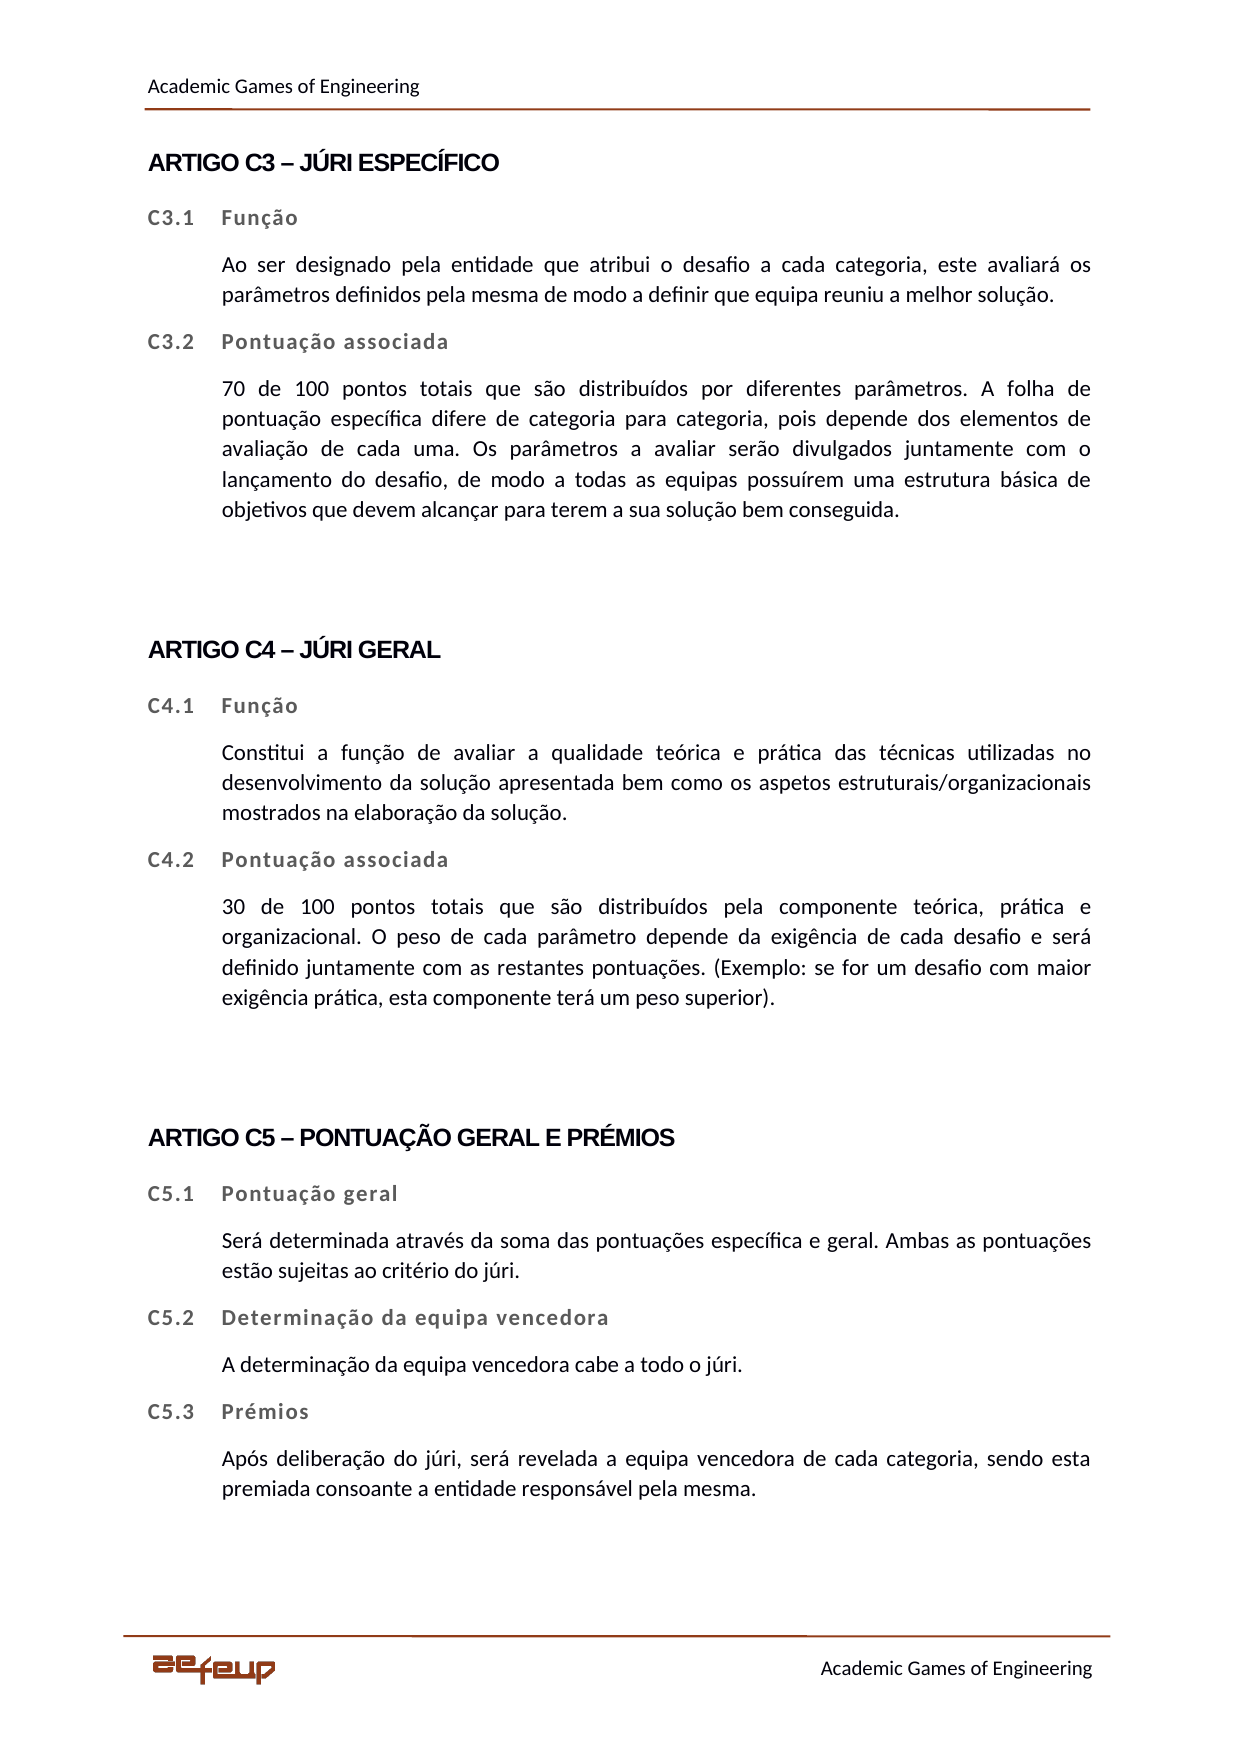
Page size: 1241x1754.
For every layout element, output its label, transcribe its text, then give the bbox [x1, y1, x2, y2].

subtitle C5.3 Prémios [148, 1397, 1093, 1425]
subtitle C5.1 Pontuação geral [148, 1179, 1093, 1207]
title ARTIGO C4 – JÚRI GERAL [148, 636, 1093, 664]
title ARTIGO C3 – JÚRI ESPECÍFICO [148, 148, 1093, 176]
text A determinação da equipa vencedora cabe a todo o júri. [222, 1350, 1093, 1378]
subtitle C3.1 Função [148, 203, 1093, 231]
text 70 de 100 pontos totais que são distribuídos por diferentes parâmetros. A folha de pontuação específica difere de categoria para categoria, pois depende dos elementos de avaliação de cada uma. Os parâmetros a avaliar serão divulgados juntamente com o lançamento do desafio, de modo a todas as equipas possuírem uma estrutura básica de objetivos que devem alcançar para terem a sua solução bem conseguida. [222, 374, 1093, 523]
text Constitui a função de avaliar a qualidade teórica e prática das técnicas utilizadas no desenvolvimento da solução apresentada bem como os aspetos estruturais/organizacionais mostrados na elaboração da solução. [222, 738, 1093, 826]
picture [152, 1655, 275, 1686]
text Após deliberação do júri, será revelada a equipa vencedora de cada categoria, sendo esta premiada consoante a entidade responsável pela mesma. [222, 1444, 1093, 1502]
text Ao ser designado pela entidade que atribui o desafio a cada categoria, este avaliará os parâmetros definidos pela mesma de modo a definir que equipa reuniu a melhor solução. [222, 250, 1093, 308]
text Será determinada através da soma das pontuações específica e geral. Ambas as pontuações estão sujeitas ao critério do júri. [222, 1226, 1093, 1284]
subtitle C5.2 Determinação da equipa vencedora [148, 1303, 1093, 1331]
subtitle C4.2 Pontuação associada [148, 845, 1093, 873]
title ARTIGO C5 – PONTUAÇÃO GERAL E PRÉMIOS [148, 1123, 1093, 1152]
text 30 de 100 pontos totais que são distribuídos pela componente teórica, prática e organizacional. O peso de cada parâmetro depende da exigência de cada desafio e será definido juntamente com as restantes pontuações. (Exemplo: se for um desafio com maior exigência prática, esta componente terá um peso superior). [222, 892, 1093, 1011]
subtitle C4.1 Função [148, 691, 1093, 719]
subtitle C3.2 Pontuação associada [148, 327, 1093, 355]
